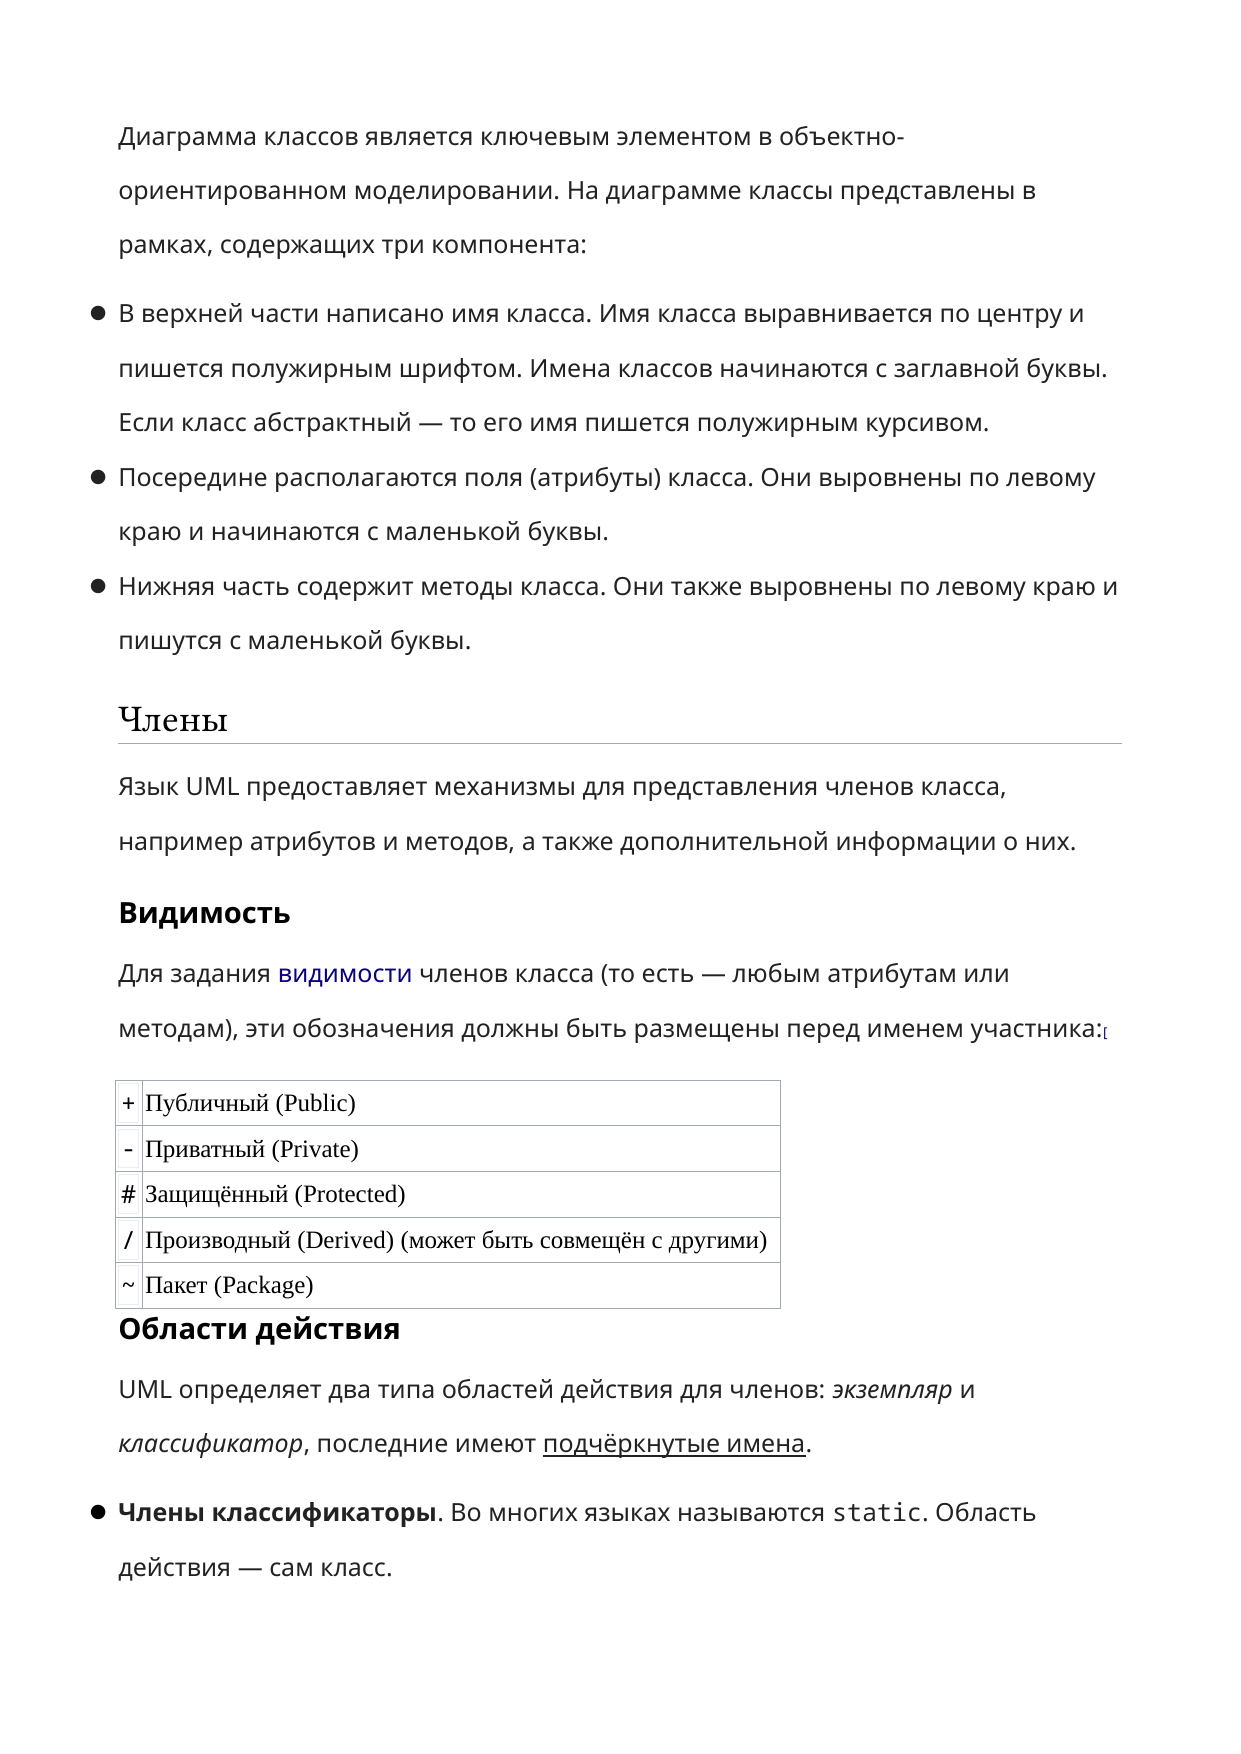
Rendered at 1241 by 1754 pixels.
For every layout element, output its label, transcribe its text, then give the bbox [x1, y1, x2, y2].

table_cell Защищённый (Protected) [143, 1172, 780, 1216]
subtitle Члены [118, 698, 1122, 743]
table_cell / [116, 1218, 142, 1262]
list Посередине располагаются поля (атрибуты) класса. Они выровнены по левому краю и начинаются с маленькой буквы. [89, 459, 1122, 548]
text UML определяет два типа областей действия для членов: экземпляр и классификатор, последние имеют подчёркнутые имена. [118, 1372, 1122, 1460]
table_header + [116, 1081, 142, 1125]
subtitle Области действия [118, 1308, 1122, 1348]
table_cell Приватный (Private) [143, 1126, 780, 1171]
text Язык UML предоставляет механизмы для представления членов класса, например атрибутов и методов, а также дополнительной информации о них. [118, 769, 1122, 857]
text Для задания видимости членов класса (то есть — любым атрибутам или методам), эти обозначения должны быть размещены перед именем участника:[ [118, 956, 1122, 1044]
table_header Публичный (Public) [143, 1081, 780, 1125]
table_cell ~ [116, 1263, 142, 1308]
table_cell Пакет (Package) [143, 1263, 780, 1308]
list Нижняя часть содержит методы класса. Они также выровнены по левому краю и пишутся с маленькой буквы. [89, 568, 1122, 657]
table_cell - [116, 1126, 142, 1171]
table_cell # [116, 1172, 142, 1216]
subtitle Видимость [118, 892, 1122, 932]
table_cell Производный (Derived) (может быть совмещён с другими) [143, 1218, 780, 1262]
list В верхней части написано имя класса. Имя класса выравнивается по центру и пишется полужирным шрифтом. Имена классов начинаются с заглавной буквы. Если класс абстрактный — то его имя пишется полужирным курсивом. [89, 296, 1122, 439]
text Диаграмма классов является ключевым элементом в объектно-ориентированном моделировании. На диаграмме классы представлены в рамках, содержащих три компонента: [118, 118, 1122, 261]
list Члены классификаторы. Во многих языках называются static. Область действия — сам класс. [89, 1495, 1122, 1584]
